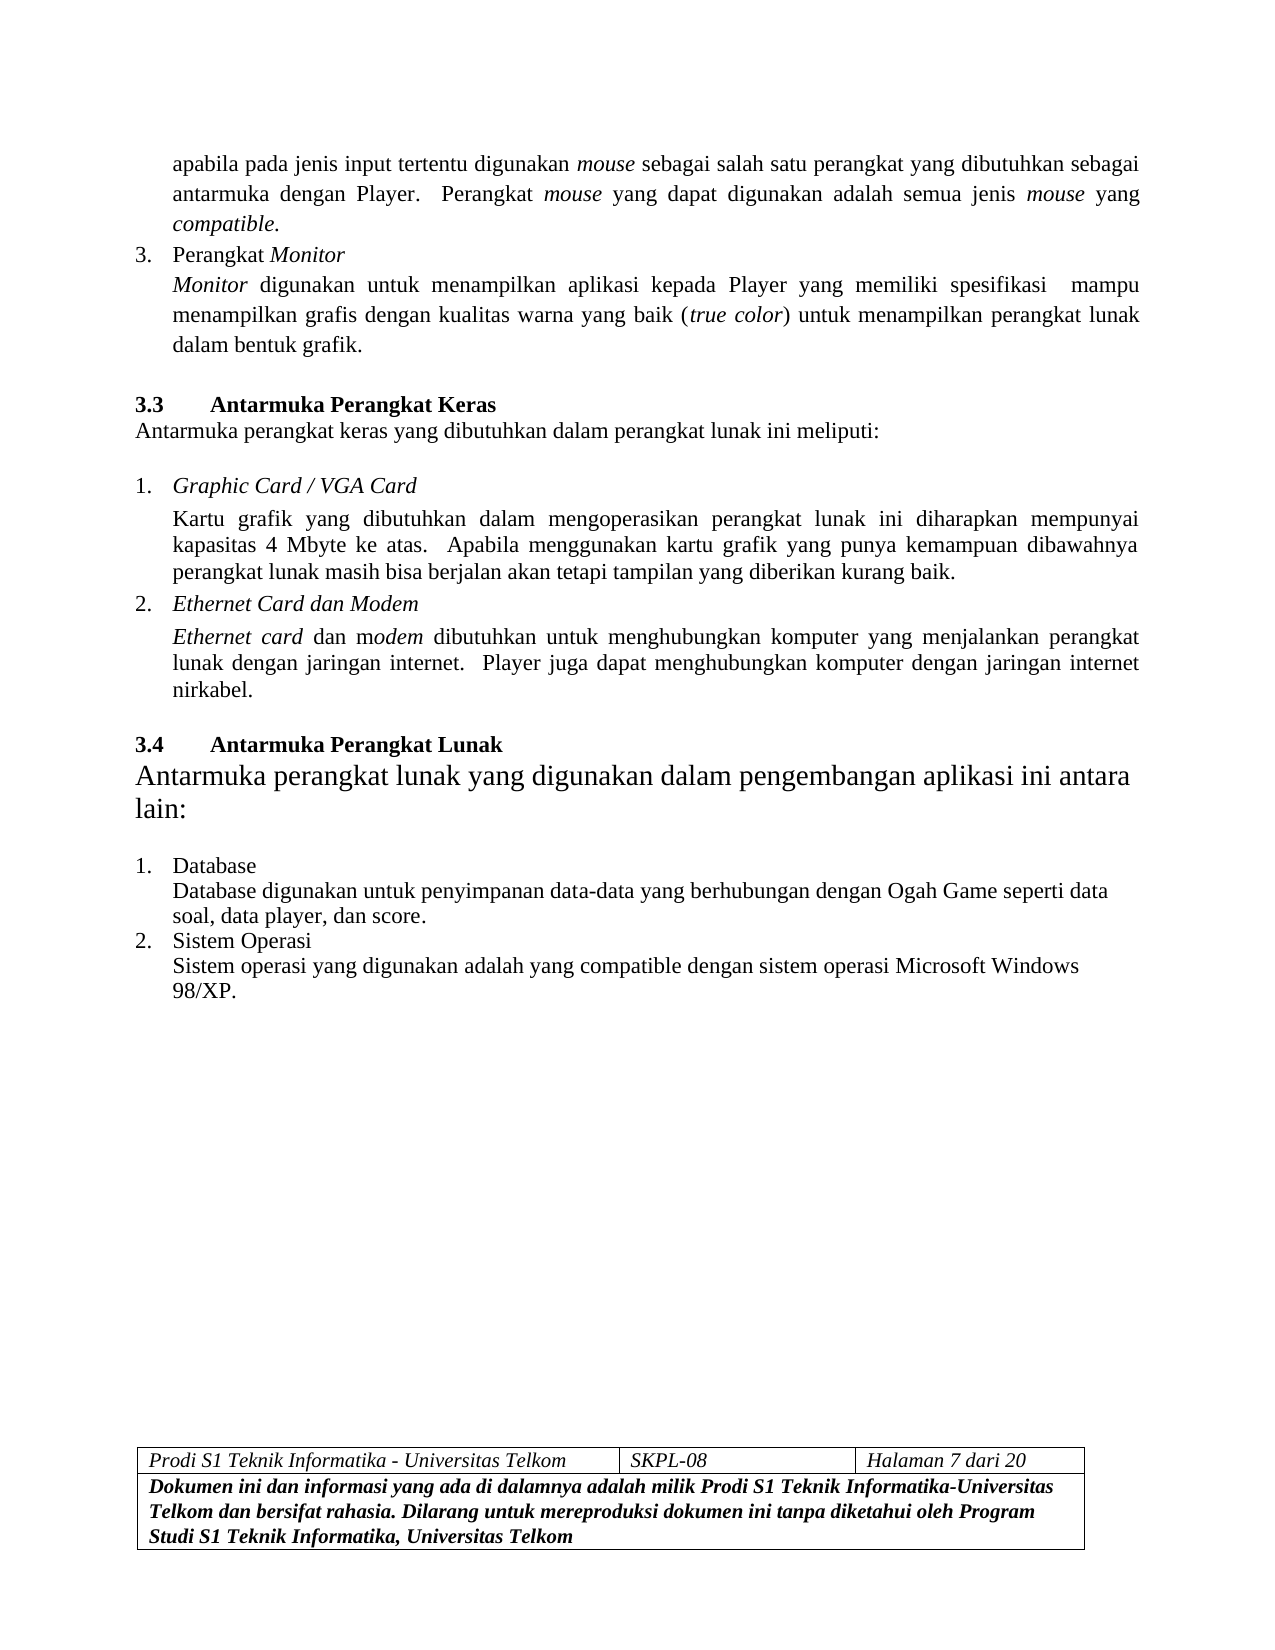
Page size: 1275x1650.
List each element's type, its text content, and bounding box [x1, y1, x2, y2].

subtitle Antarmuka Perangkat Keras Antarmuka perangkat keras yang dibutuhkan dalam perangkat lunak ini meliputi: [135, 391, 1140, 443]
list Sistem Operasi [135, 929, 1140, 954]
text Database digunakan untuk penyimpanan data-data yang berhubungan dengan Ogah Game seperti data soal, data player, dan score. [172, 879, 1140, 929]
text Kartu grafik yang dibutuhkan dalam mengoperasikan perangkat lunak ini diharapkan mempunyai kapasitas 4 Mbyte ke atas. Apabila menggunakan kartu grafik yang punya kemampuan dibawahnya perangkat lunak masih bisa berjalan akan tetapi tampilan yang diberikan kurang baik. [172, 505, 1140, 584]
list Ethernet Card dan Modem [135, 590, 1140, 617]
text Sistem operasi yang digunakan adalah yang compatible dengan sistem operasi Microsoft Windows 98/XP. [172, 954, 1140, 1004]
list Graphic Card / VGA Card [135, 472, 1140, 499]
text Ethernet card dan modem dibutuhkan untuk menghubungkan komputer yang menjalankan perangkat lunak dengan jaringan internet. Player juga dapat menghubungkan komputer dengan jaringan internet nirkabel. [172, 623, 1140, 702]
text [172, 150, 1140, 237]
list Database [135, 854, 1140, 879]
list Perangkat Monitor [135, 241, 1140, 267]
text Monitor digunakan untuk menampilkan aplikasi kepada Player yang memiliki spesifikasi mampu menampilkan grafis dengan kualitas warna yang baik (true color) untuk menampilkan perangkat lunak dalam bentuk grafik. [172, 271, 1140, 358]
subtitle Antarmuka Perangkat Lunak Antarmuka perangkat lunak yang digunakan dalam pengembangan aplikasi ini antara lain: [135, 731, 1140, 825]
